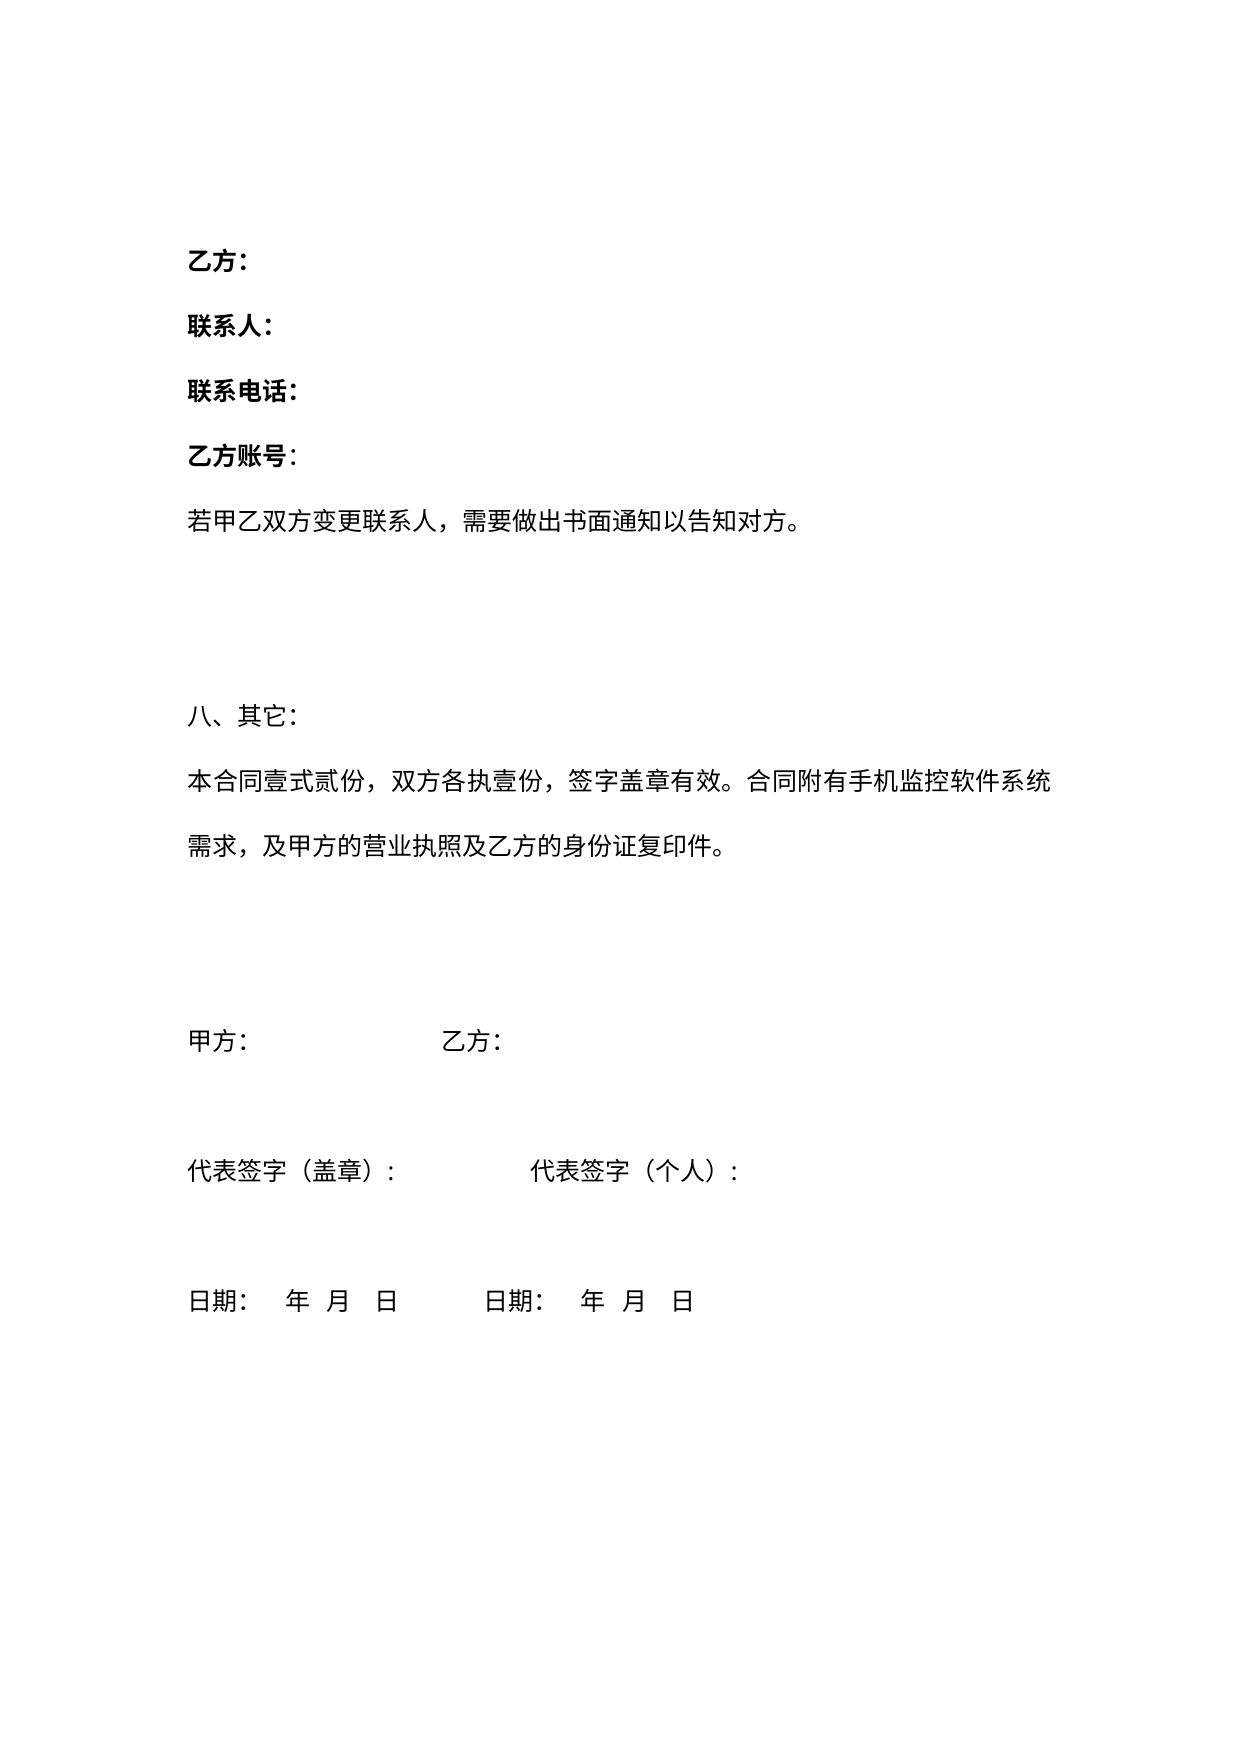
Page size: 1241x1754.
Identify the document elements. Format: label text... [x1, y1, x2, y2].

text 本合同壹式贰份，双方各执壹份，签字盖章有效。合同附有手机监控软件系统需求，及甲方的营业执照及乙方的身份证复印件。 [187, 747, 1053, 877]
text 若甲乙双方变更联系人，需要做出书面通知以告知对方。 [187, 487, 1053, 552]
text 八、其它： [187, 682, 1053, 747]
text 乙方账号： [187, 422, 1053, 487]
text 日期： 年 月 日 日期： 年 月 日 [187, 1267, 1053, 1332]
text 代表签字（盖章）: 代表签字（个人）: [187, 1137, 1053, 1202]
text 乙方： [187, 227, 1053, 292]
text 甲方： 乙方： [187, 1007, 1053, 1072]
text 联系电话： [187, 357, 1053, 422]
text 联系人： [187, 292, 1053, 357]
